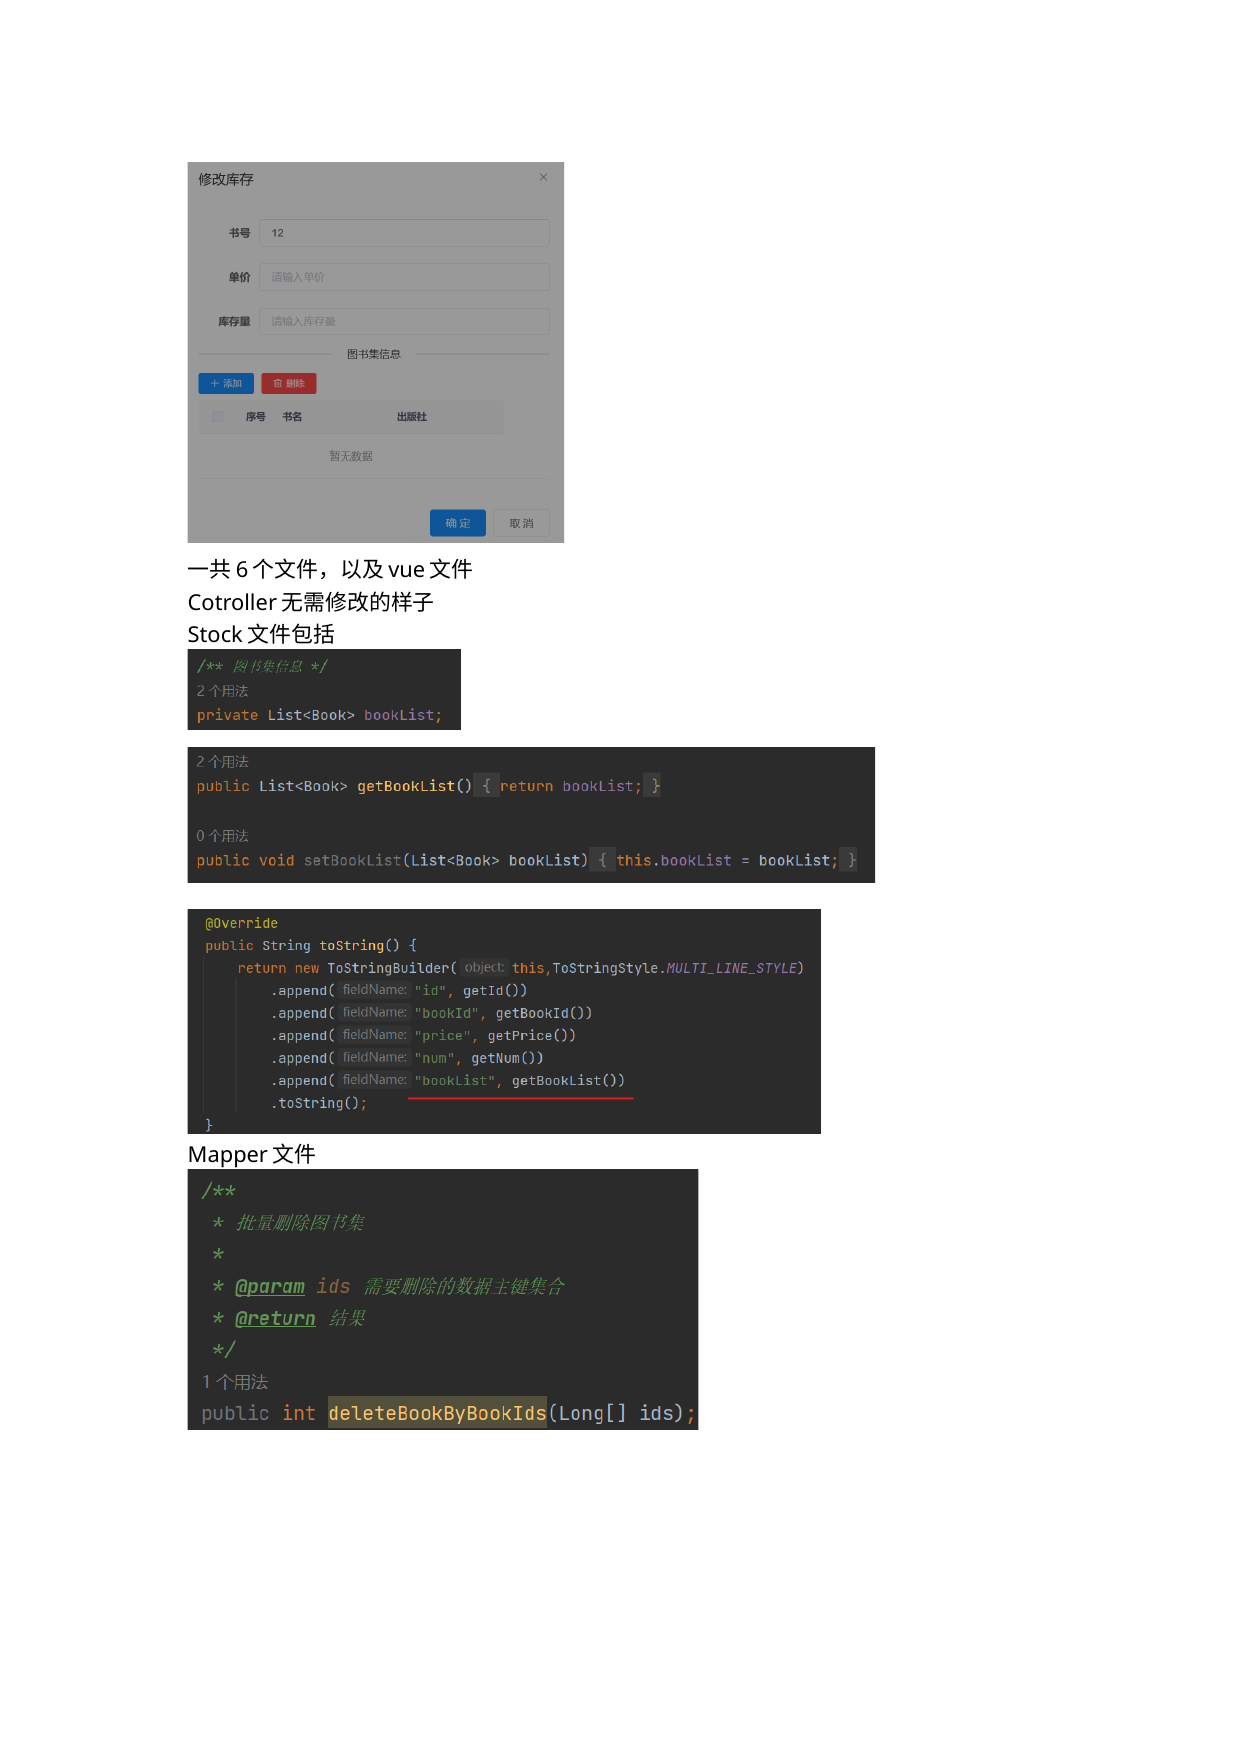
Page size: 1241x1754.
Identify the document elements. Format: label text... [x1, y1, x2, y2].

text Mapper文件 [187, 1137, 1053, 1169]
picture [187, 649, 461, 730]
text 一共6个文件，以及vue文件 [187, 552, 1053, 584]
picture [187, 747, 876, 883]
text Cotroller无需修改的样子 [187, 584, 1053, 617]
picture [187, 1169, 699, 1430]
text Stock文件包括 [187, 617, 1053, 649]
picture [187, 909, 821, 1134]
picture [187, 162, 565, 543]
